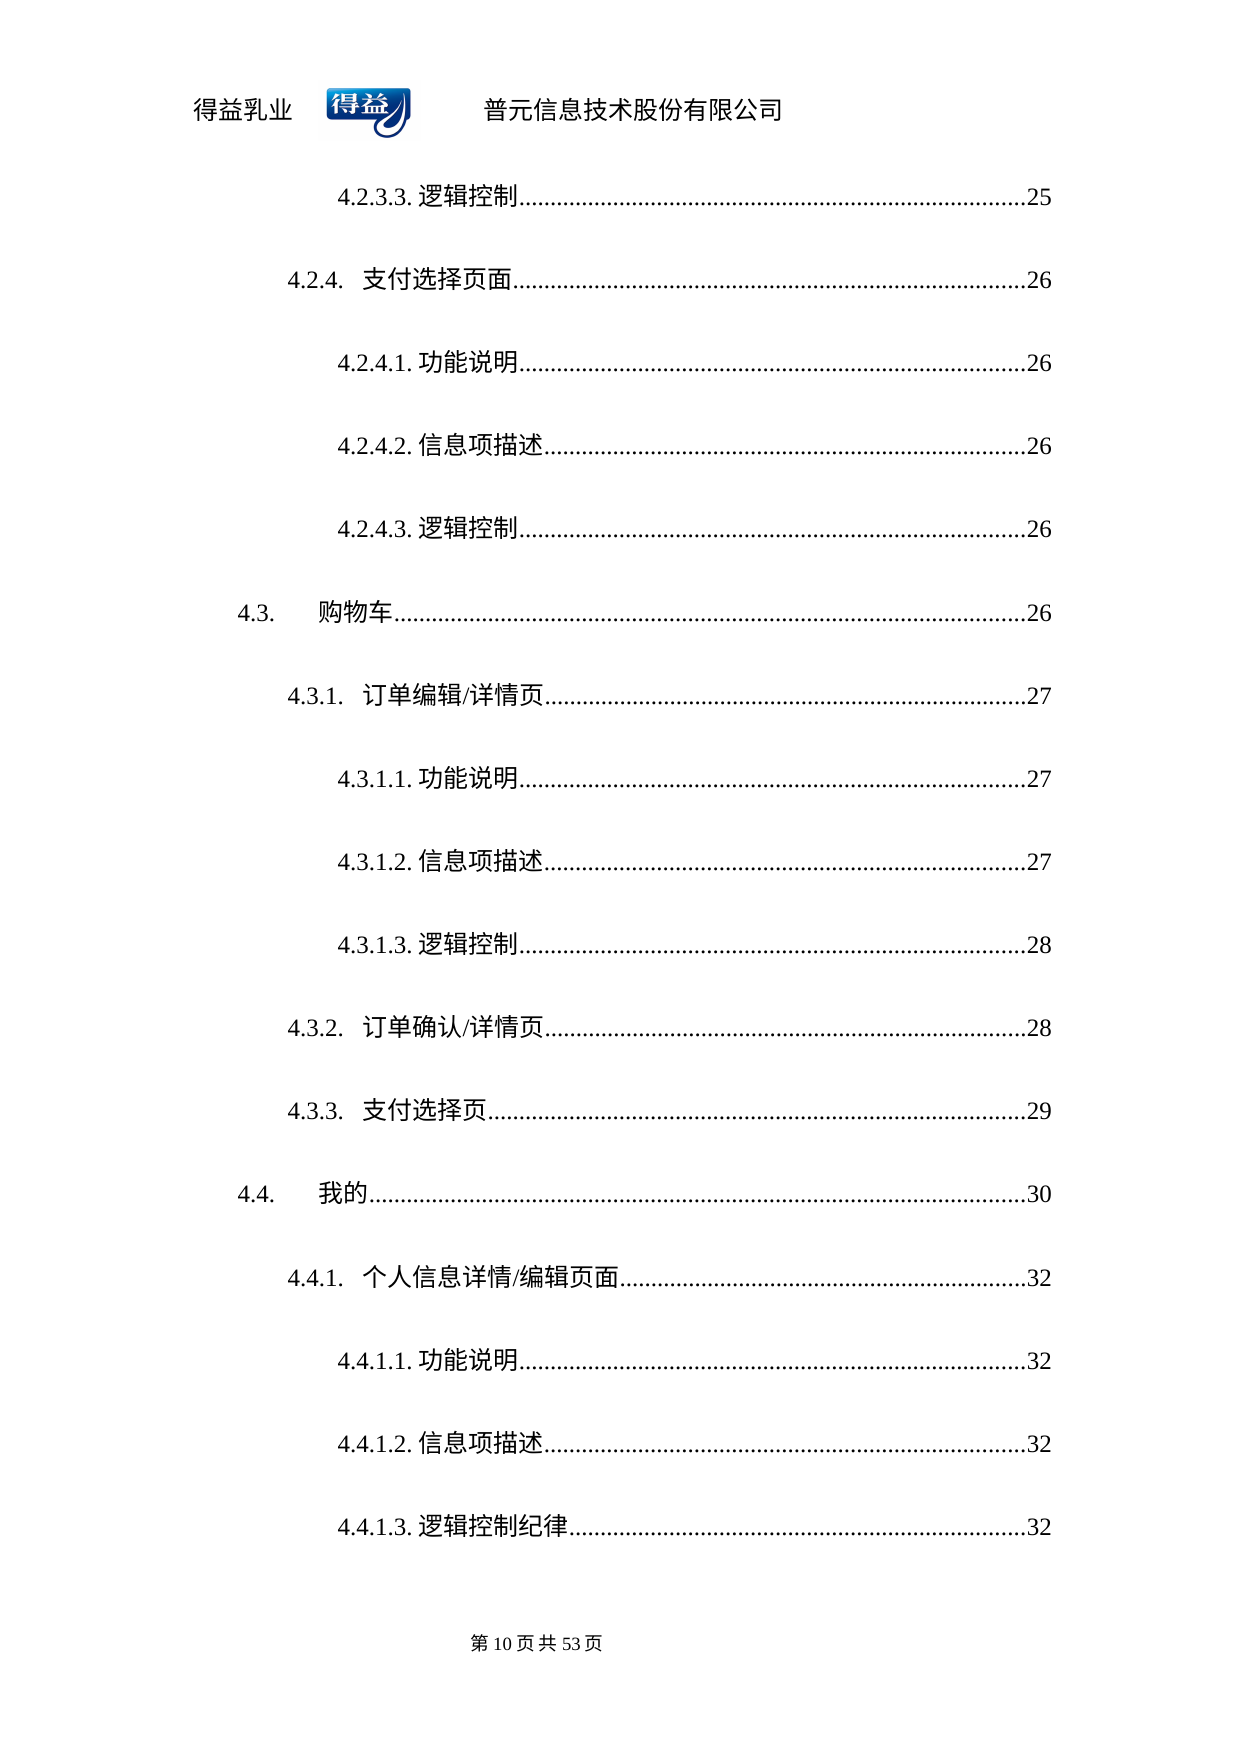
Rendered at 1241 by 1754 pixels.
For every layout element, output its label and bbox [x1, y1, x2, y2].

picture [318, 80, 421, 141]
